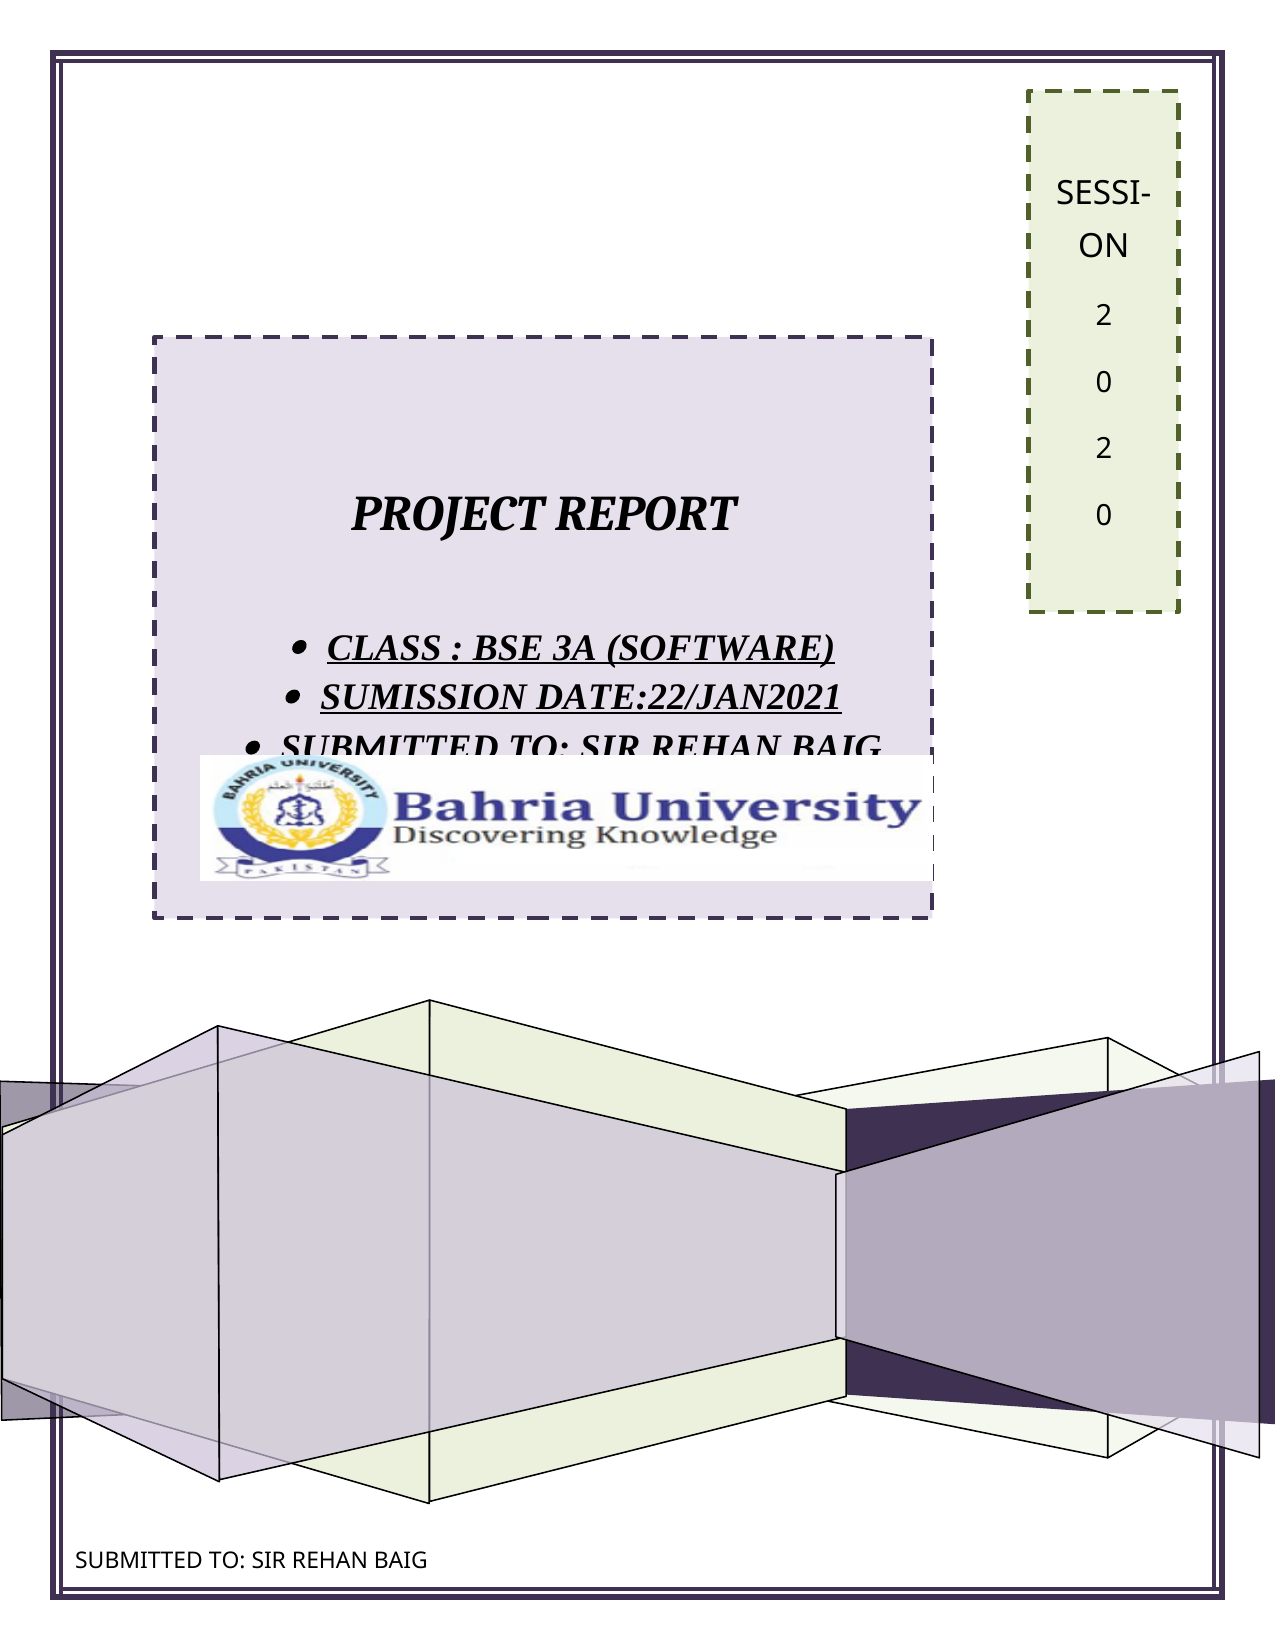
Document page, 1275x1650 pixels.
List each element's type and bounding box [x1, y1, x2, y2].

picture [200, 755, 933, 881]
